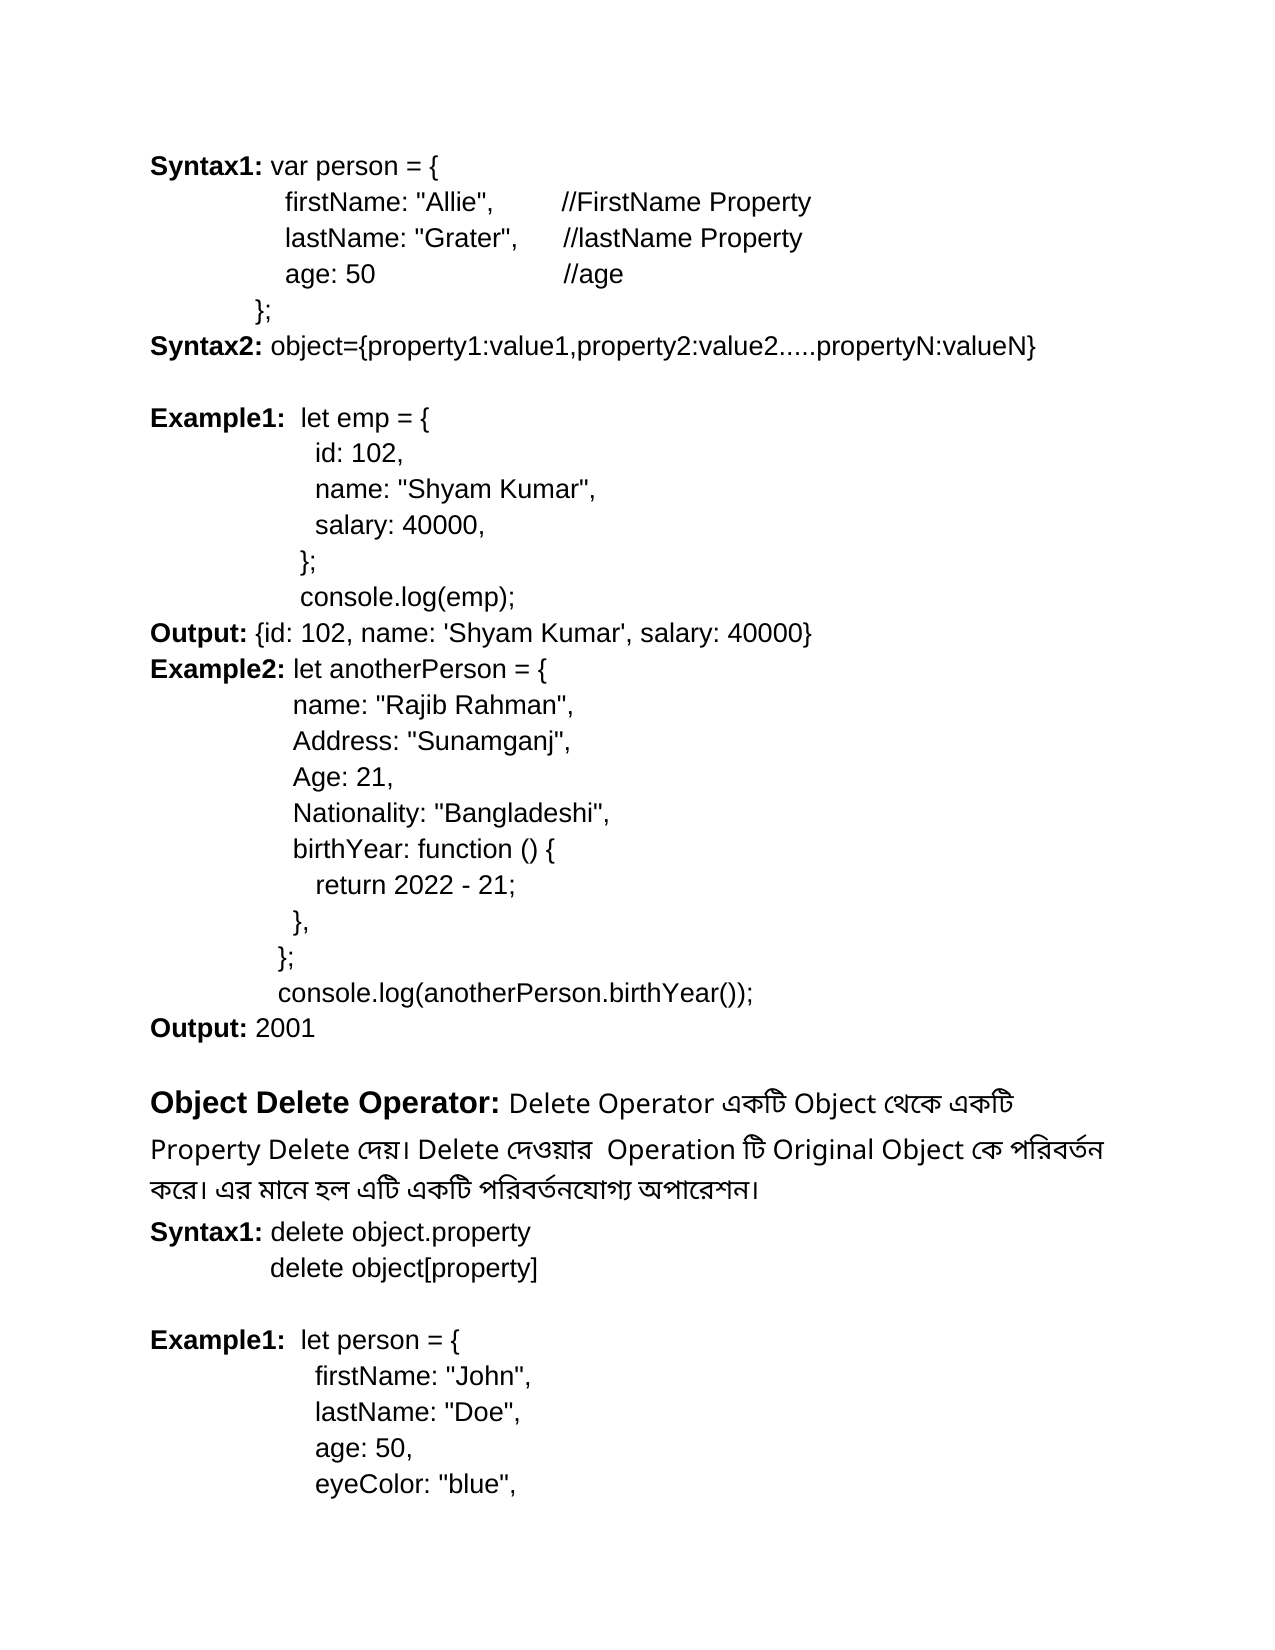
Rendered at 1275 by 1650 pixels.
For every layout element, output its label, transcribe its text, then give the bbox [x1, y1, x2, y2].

text Object Delete Operator: Delete Operator একটি Object থেকে একটি Property Delete দেয়। Delete দেওয়ার Operation টি Original Object কে পরিবর্তন করে। এর মানে হল এটি একটি পরিবর্তনযোগ্য অপারেশন। [150, 1084, 1125, 1211]
text birthYear: function () { [150, 833, 1125, 864]
text name: "Rajib Rahman", [150, 689, 1125, 720]
text lastName: "Doe", [300, 1396, 1125, 1427]
text Syntax1: var person = { [150, 150, 1125, 181]
text Syntax1: delete object.property [150, 1216, 1125, 1247]
text Age: 21, [150, 761, 1125, 792]
text }; [225, 294, 1125, 325]
text Output: 2001 [150, 1012, 1125, 1044]
text Address: "Sunamganj", [150, 725, 1125, 756]
text console.log(anotherPerson.birthYear()); [150, 977, 1125, 1008]
text Syntax2: object={property1:value1,property2:value2.....propertyN:valueN} [150, 330, 1125, 361]
text firstName: "Allie", //FirstName Property [225, 186, 1125, 217]
text Nationality: "Bangladeshi", [150, 797, 1125, 828]
text return 2022 - 21; [150, 869, 1125, 900]
text lastName: "Grater", //lastName Property [225, 222, 1125, 253]
text Example1: let person = { [150, 1324, 1125, 1355]
text age: 50, [300, 1432, 1125, 1463]
text id: 102, [300, 437, 1125, 469]
text Example2: let anotherPerson = { [150, 653, 1125, 684]
text firstName: "John", [300, 1360, 1125, 1391]
text console.log(emp); [300, 581, 1125, 612]
text }; [150, 941, 1125, 972]
text Output: {id: 102, name: 'Shyam Kumar', salary: 40000} [150, 617, 1125, 648]
text }; [300, 545, 1125, 577]
text salary: 40000, [300, 509, 1125, 541]
text Example1: let emp = { [150, 402, 1125, 433]
text name: "Shyam Kumar", [300, 473, 1125, 505]
text age: 50 //age [225, 258, 1125, 289]
text }, [150, 905, 1125, 936]
text delete object[property] [150, 1252, 1125, 1283]
text eyeColor: "blue", [300, 1468, 1125, 1499]
